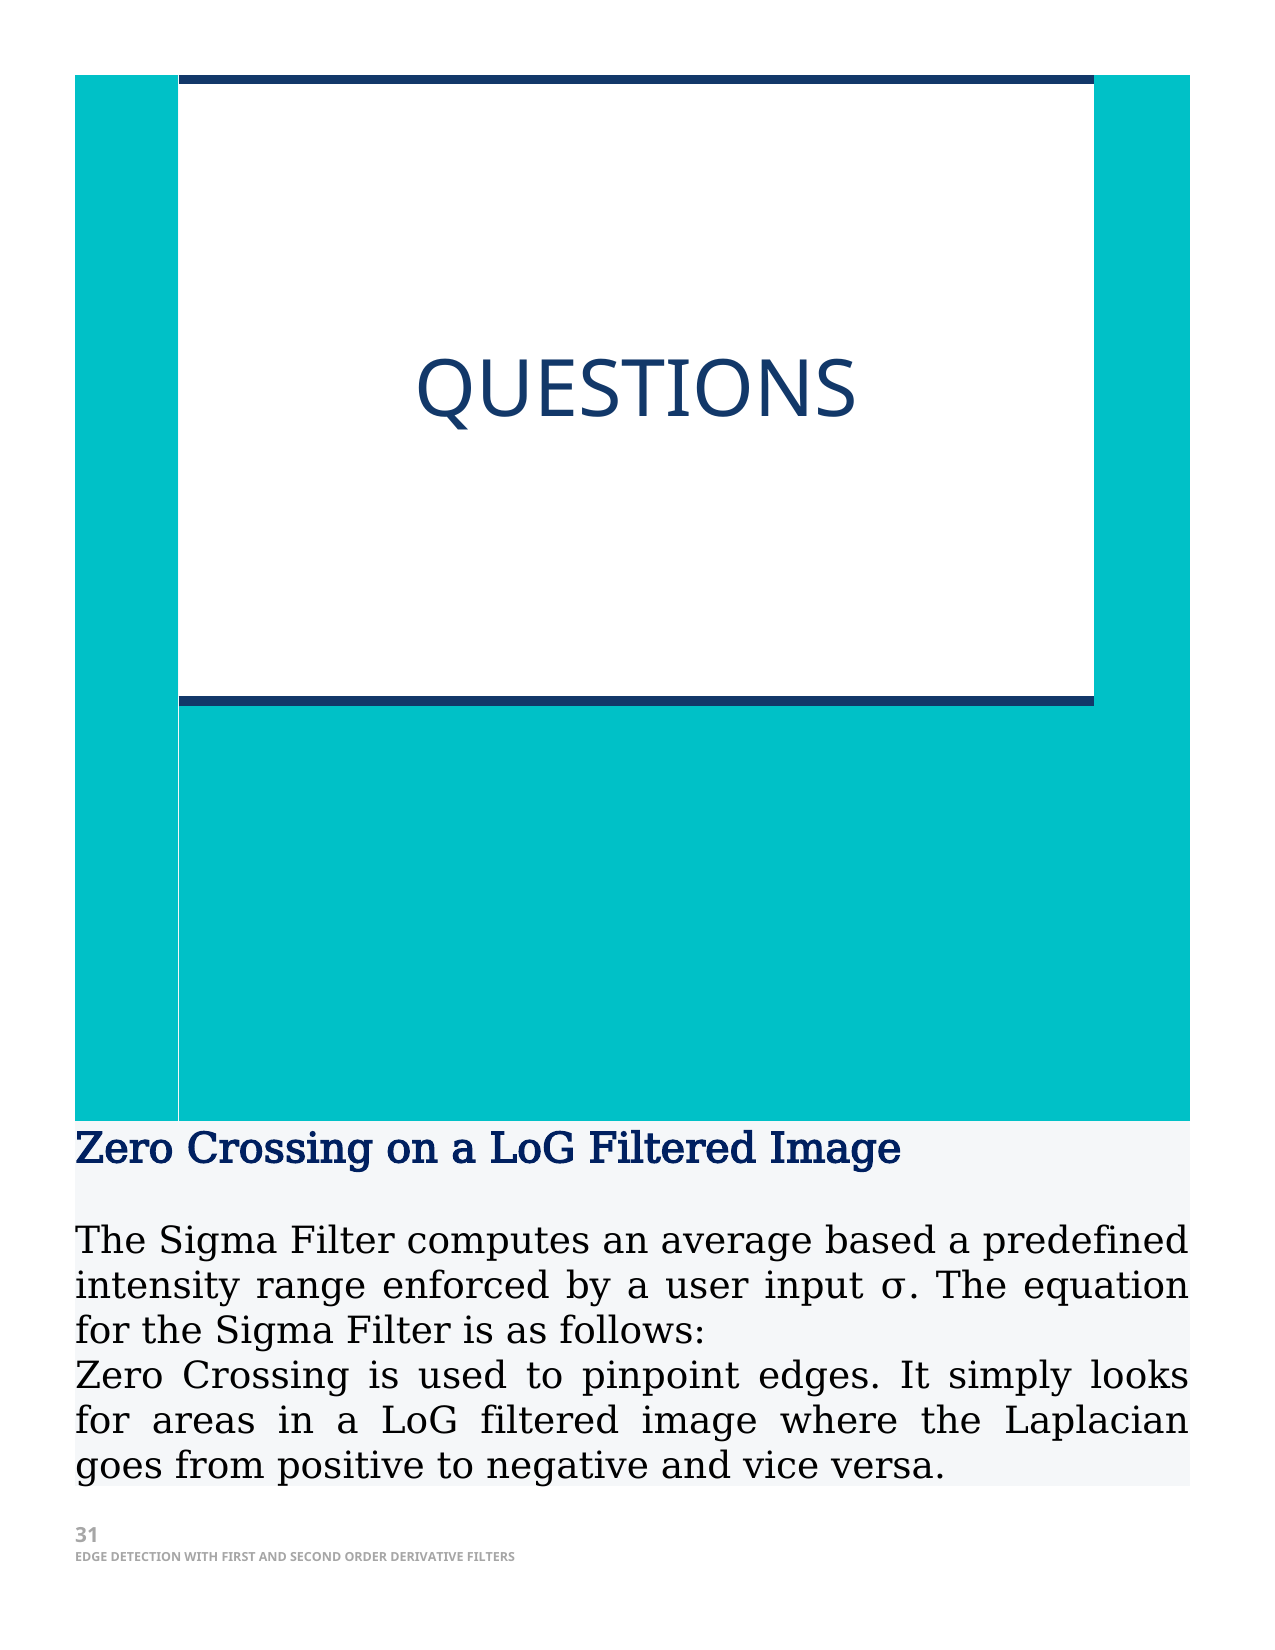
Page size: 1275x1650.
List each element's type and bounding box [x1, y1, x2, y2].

table_cell [75, 697, 1190, 1486]
